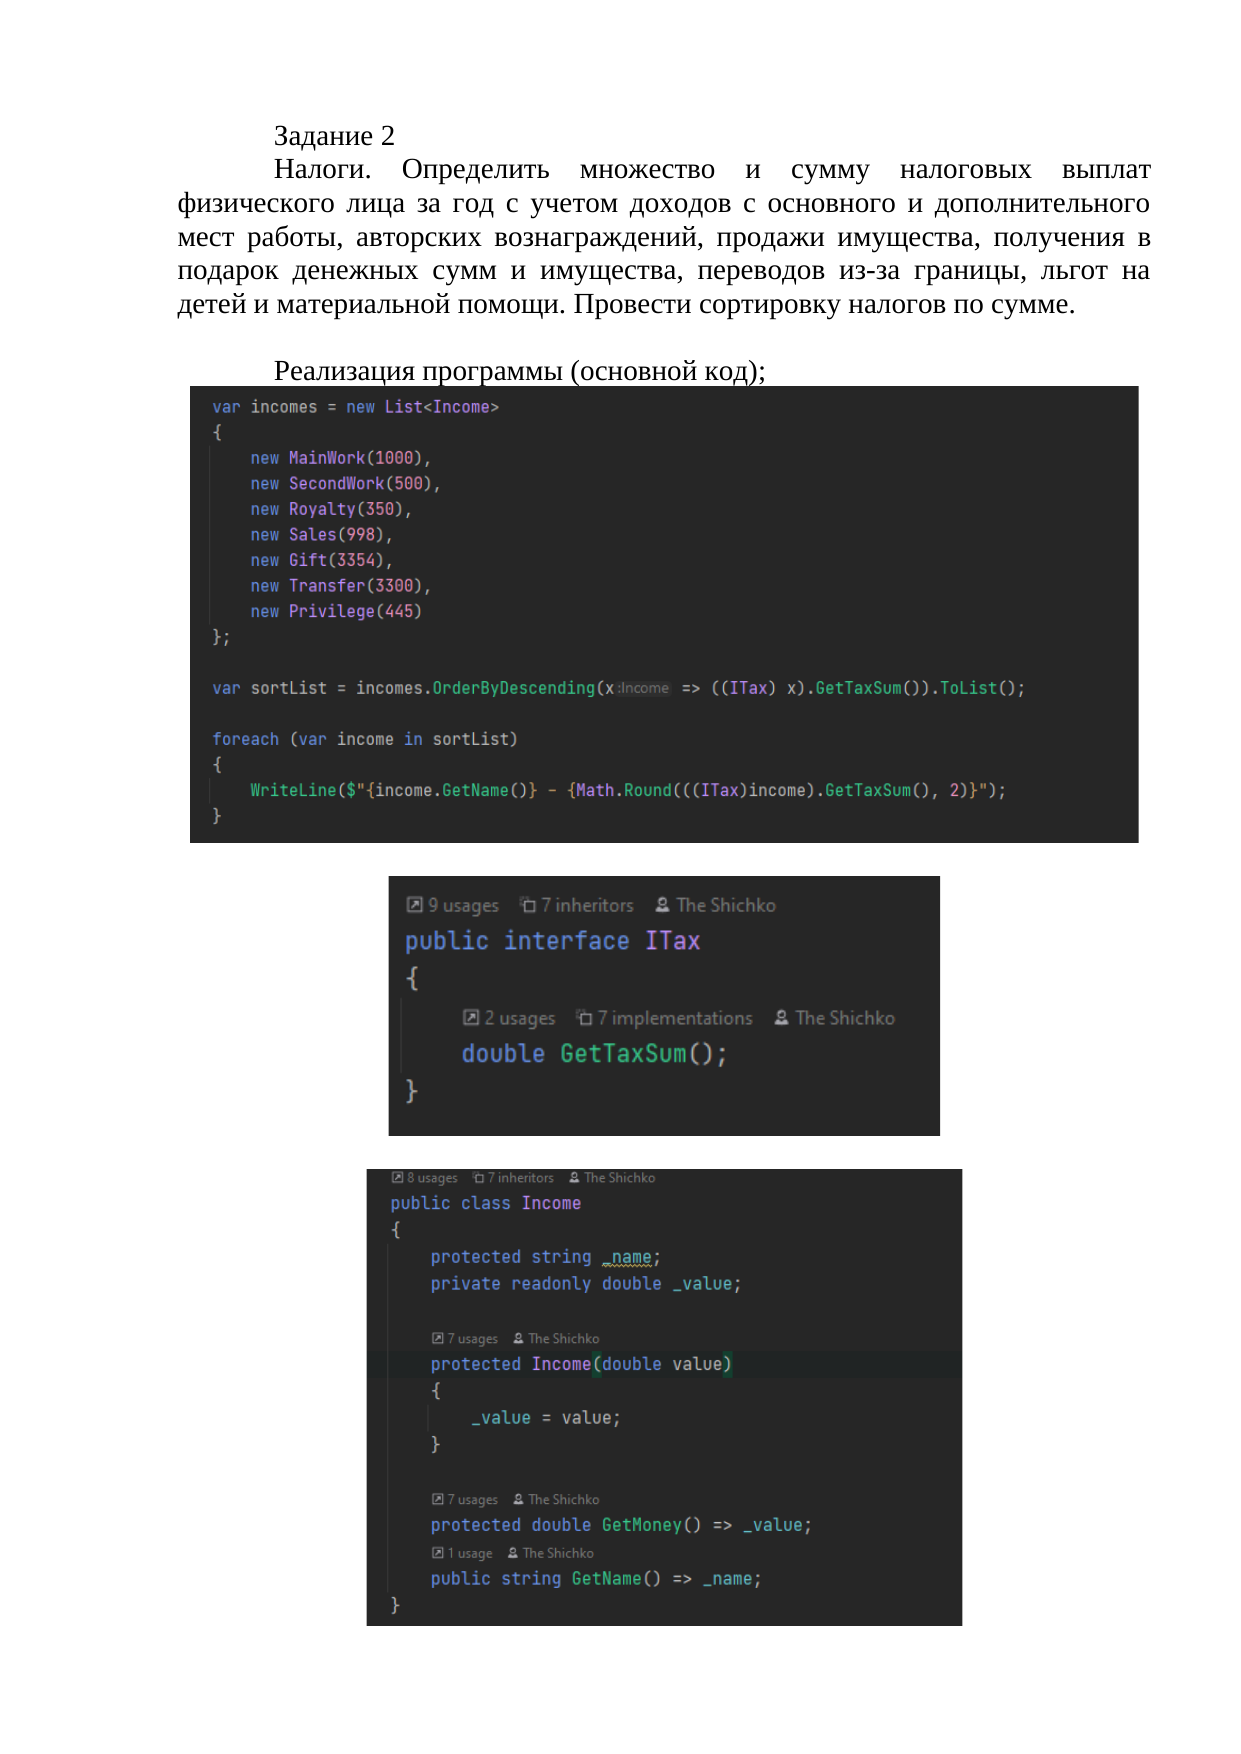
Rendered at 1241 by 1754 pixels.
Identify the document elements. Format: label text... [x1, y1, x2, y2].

picture [388, 876, 941, 1136]
list Налоги. Определить множество и сумму налоговых выплат физического лица за год с учетом доходов с основного и дополнительного мест работы, авторских вознаграждений, продажи имущества, получения в подарок денежных сумм и имущества, переводов из-за границы, льгот на детей и материальной помощи. Провести сортировку налогов по сумме. [177, 152, 1152, 319]
picture [190, 386, 1139, 843]
picture [366, 1169, 963, 1626]
list Реализация программы (основной код); [274, 353, 1152, 386]
list Задание 2 [274, 118, 1152, 152]
